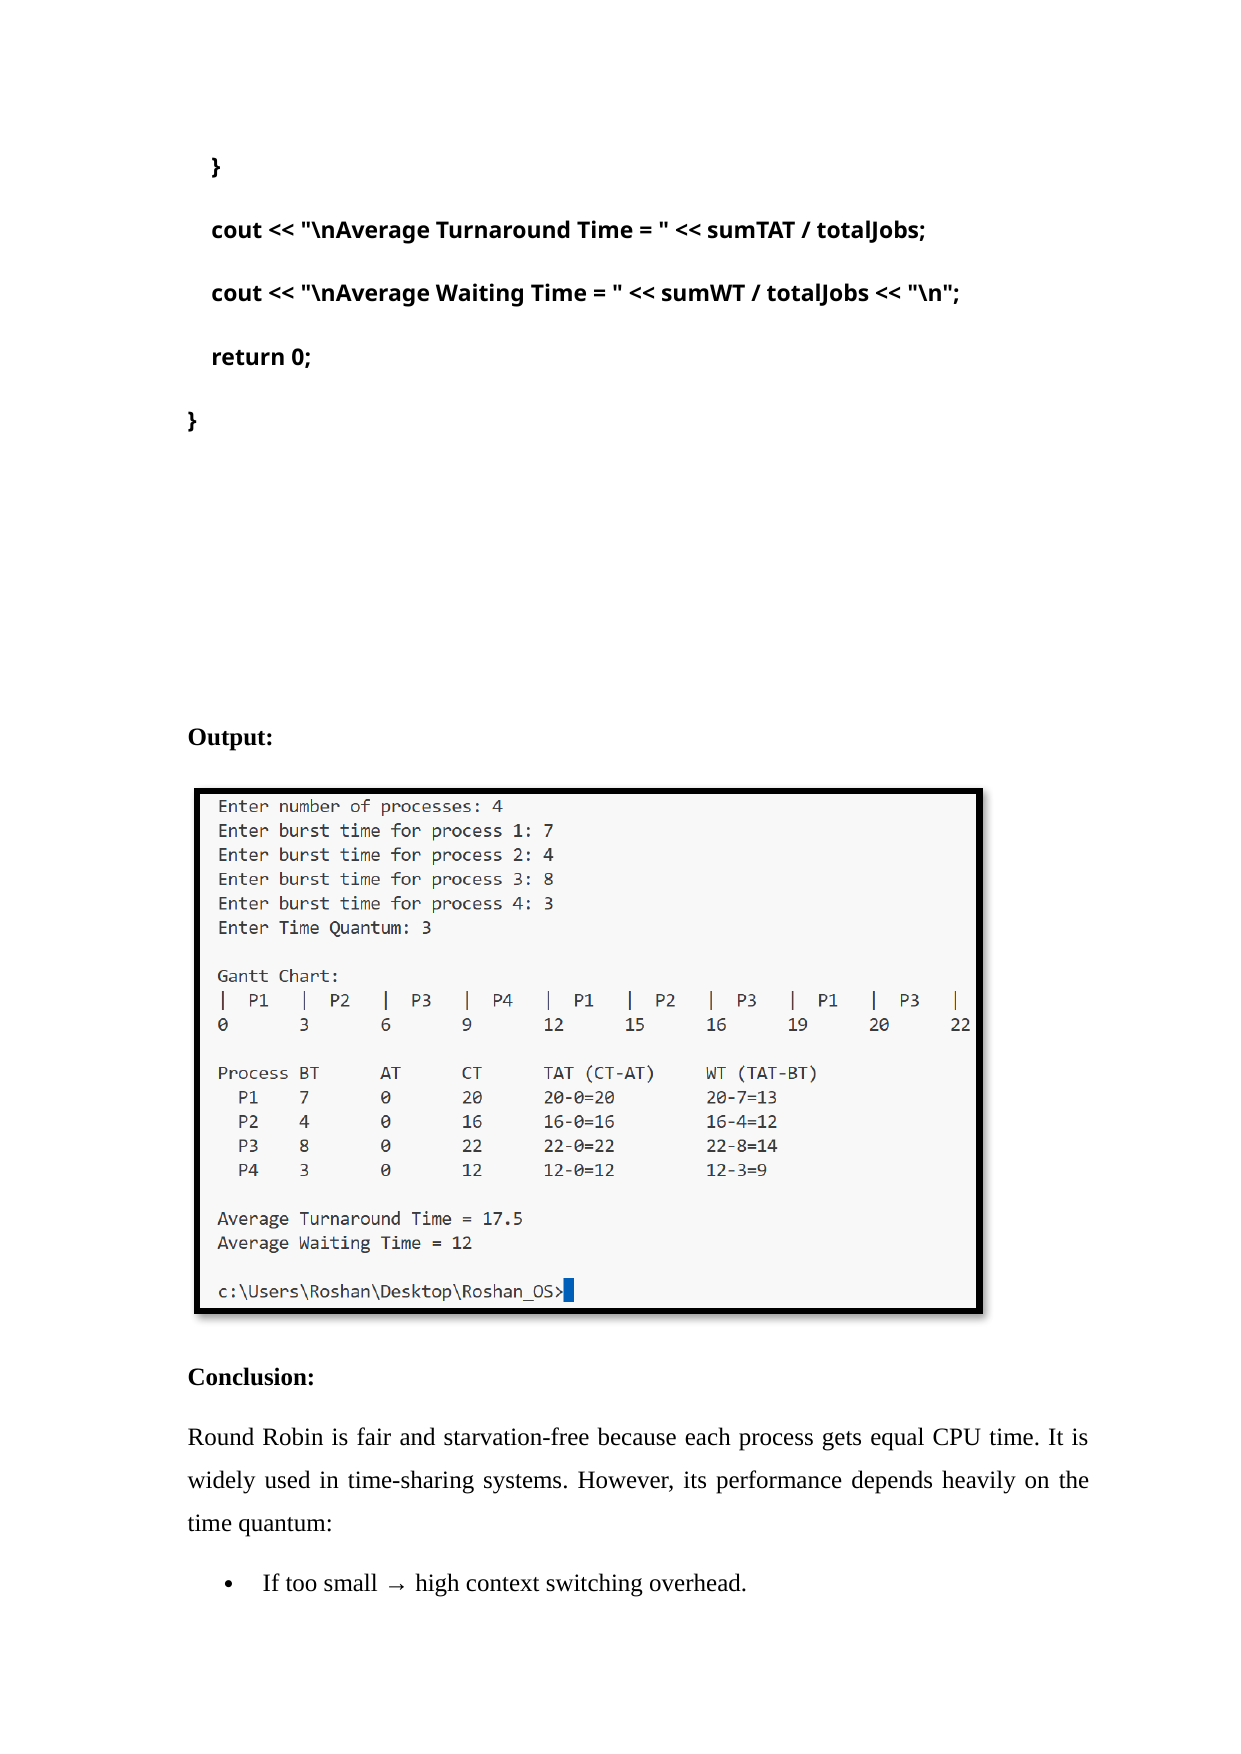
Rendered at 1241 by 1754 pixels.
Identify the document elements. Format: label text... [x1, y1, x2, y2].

text } [187, 404, 1090, 435]
text Round Robin is fair and starvation-free because each process gets equal CPU time. It is widely used in time-sharing systems. However, its performance depends heavily on the time quantum: [187, 1422, 1090, 1537]
text return 0; [187, 341, 1090, 372]
text } [187, 150, 1090, 181]
text cout << "\nAverage Waiting Time = " << sumWT / totalJobs << "\n"; [187, 277, 1090, 308]
list If too small → high context switching overhead. [225, 1568, 1090, 1597]
text Output: [187, 722, 1090, 751]
picture [200, 794, 976, 1308]
text cout << "\nAverage Turnaround Time = " << sumTAT / totalJobs; [187, 213, 1090, 245]
text Conclusion: [187, 1362, 1090, 1391]
